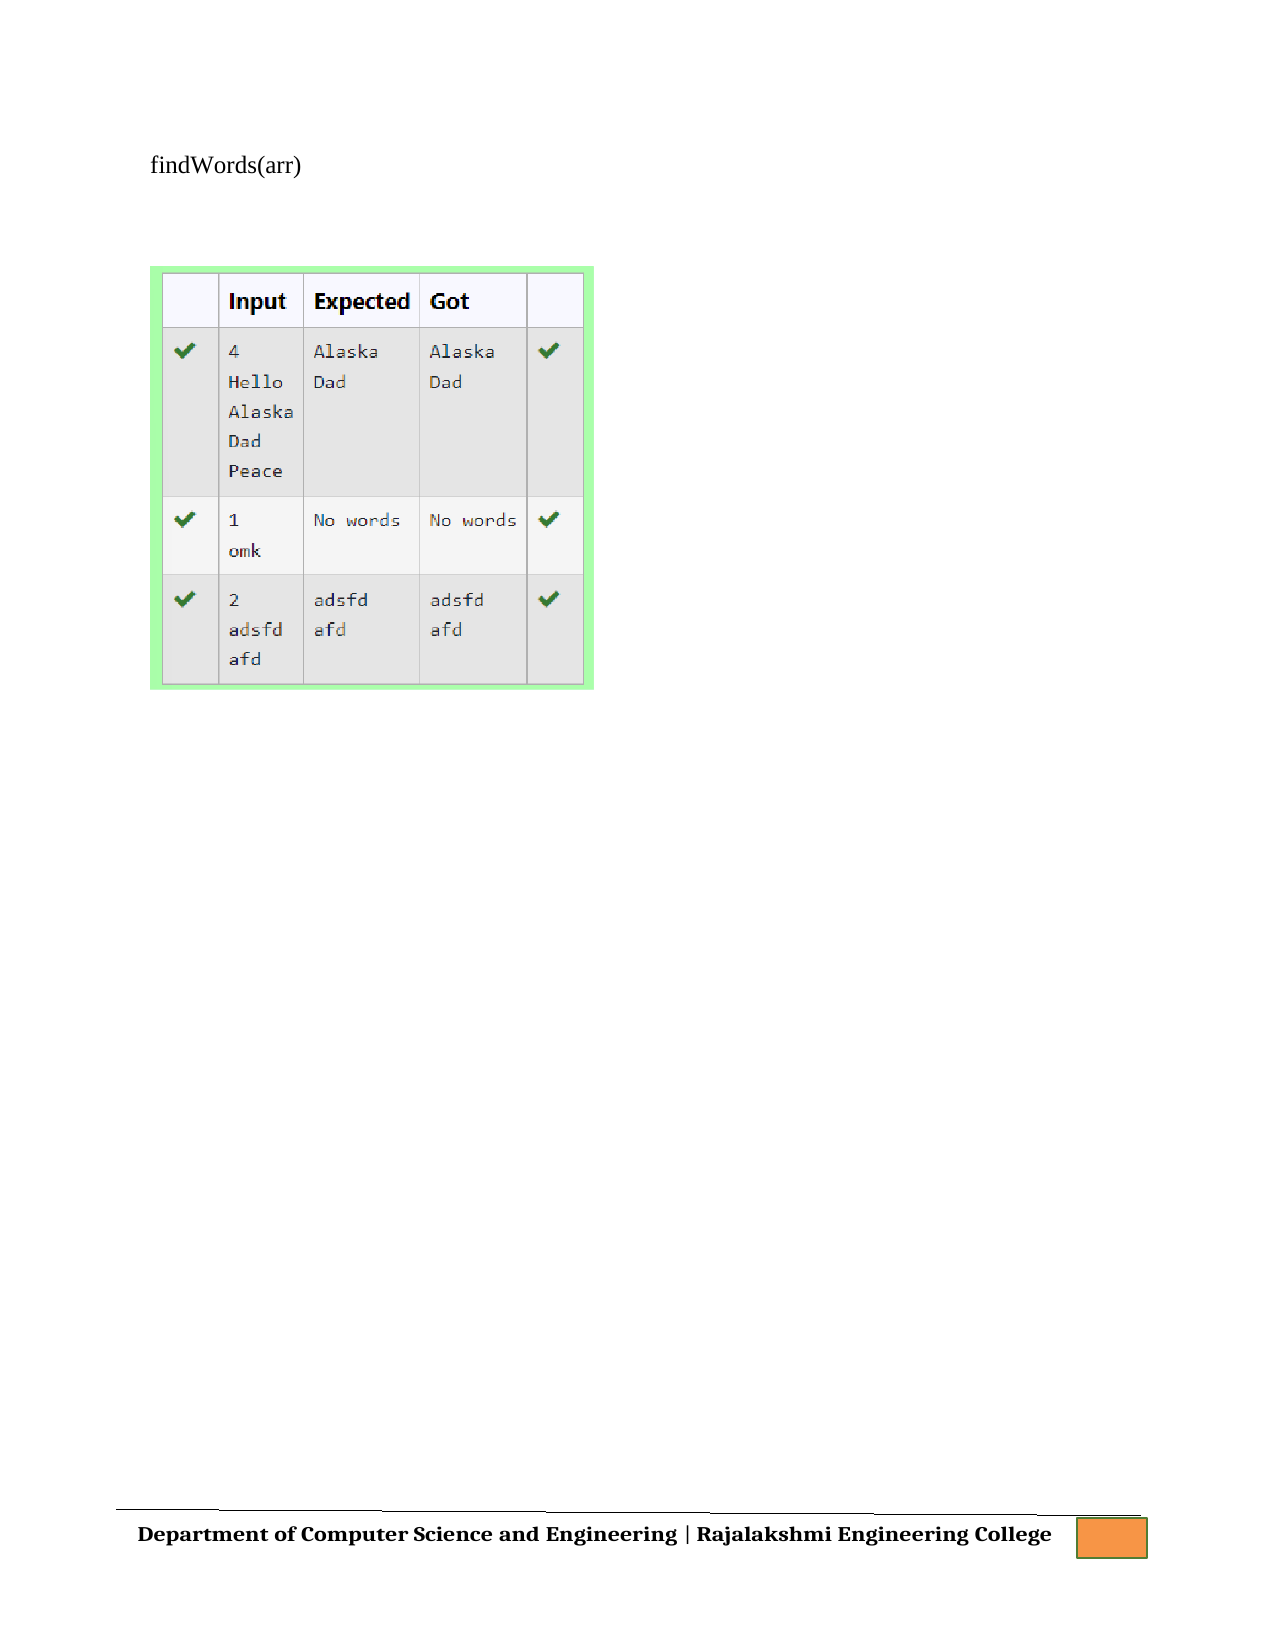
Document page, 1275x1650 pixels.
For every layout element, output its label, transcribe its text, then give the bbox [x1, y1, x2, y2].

picture [150, 266, 594, 690]
text findWords(arr) [150, 150, 1204, 178]
